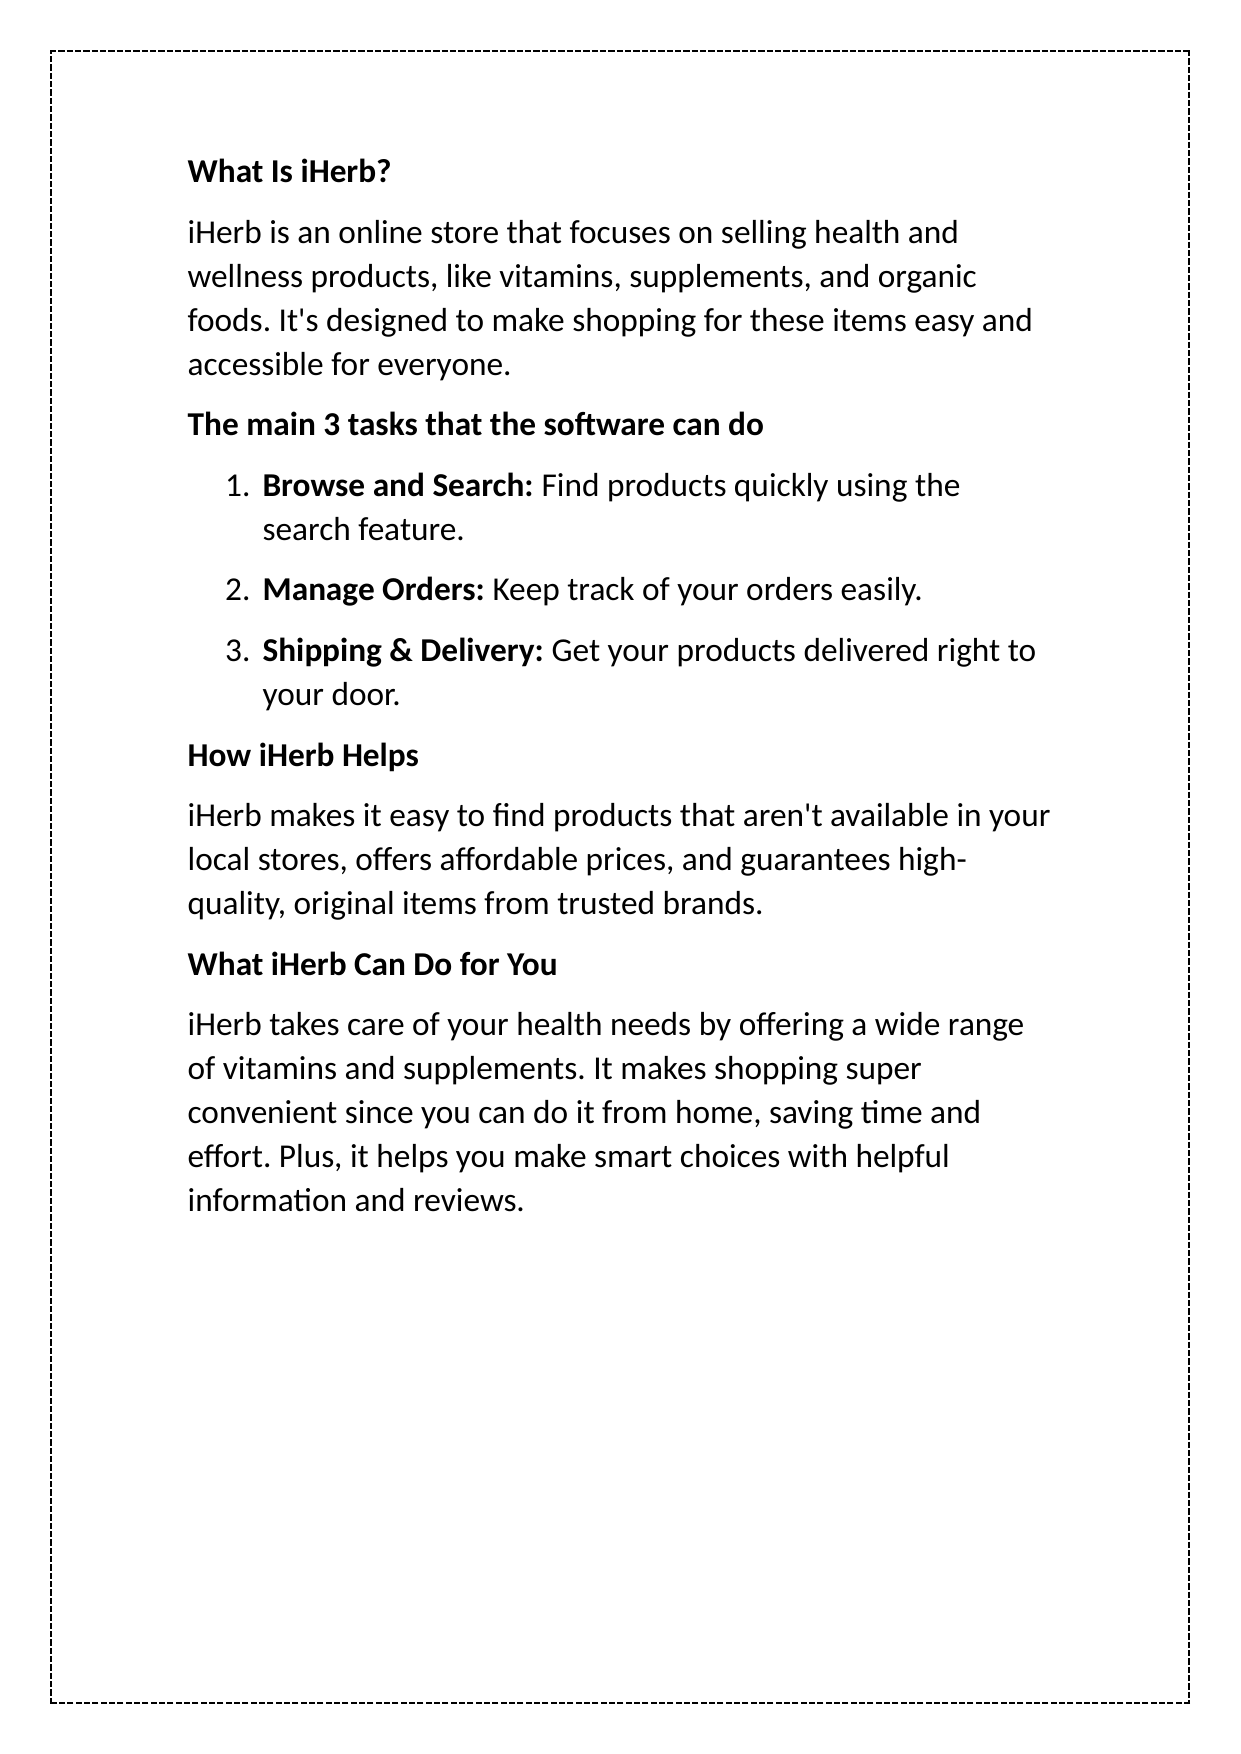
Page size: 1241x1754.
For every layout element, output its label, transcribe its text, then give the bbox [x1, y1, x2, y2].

text What Is iHerb? [187, 150, 1053, 191]
text iHerb is an online store that focuses on selling health and wellness products, like vitamins, supplements, and organic foods. It's designed to make shopping for these items easy and accessible for everyone. [187, 211, 1053, 383]
list Browse and Search: Find products quickly using the search feature. [225, 464, 1053, 548]
text iHerb takes care of your health needs by offering a wide range of vitamins and supplements. It makes shopping super convenient since you can do it from home, saving time and effort. Plus, it helps you make smart choices with helpful information and reviews. [187, 1003, 1053, 1220]
text The main 3 tasks that the software can do [187, 403, 1053, 444]
text How iHerb Helps [187, 733, 1053, 774]
text What iHerb Can Do for You [187, 943, 1053, 983]
list Manage Orders: Keep track of your orders easily. [225, 568, 1053, 609]
list Shipping & Delivery: Get your products delivered right to your door. [225, 629, 1053, 714]
text iHerb makes it easy to find products that aren't available in your local stores, offers affordable prices, and guarantees high-quality, original items from trusted brands. [187, 794, 1053, 923]
